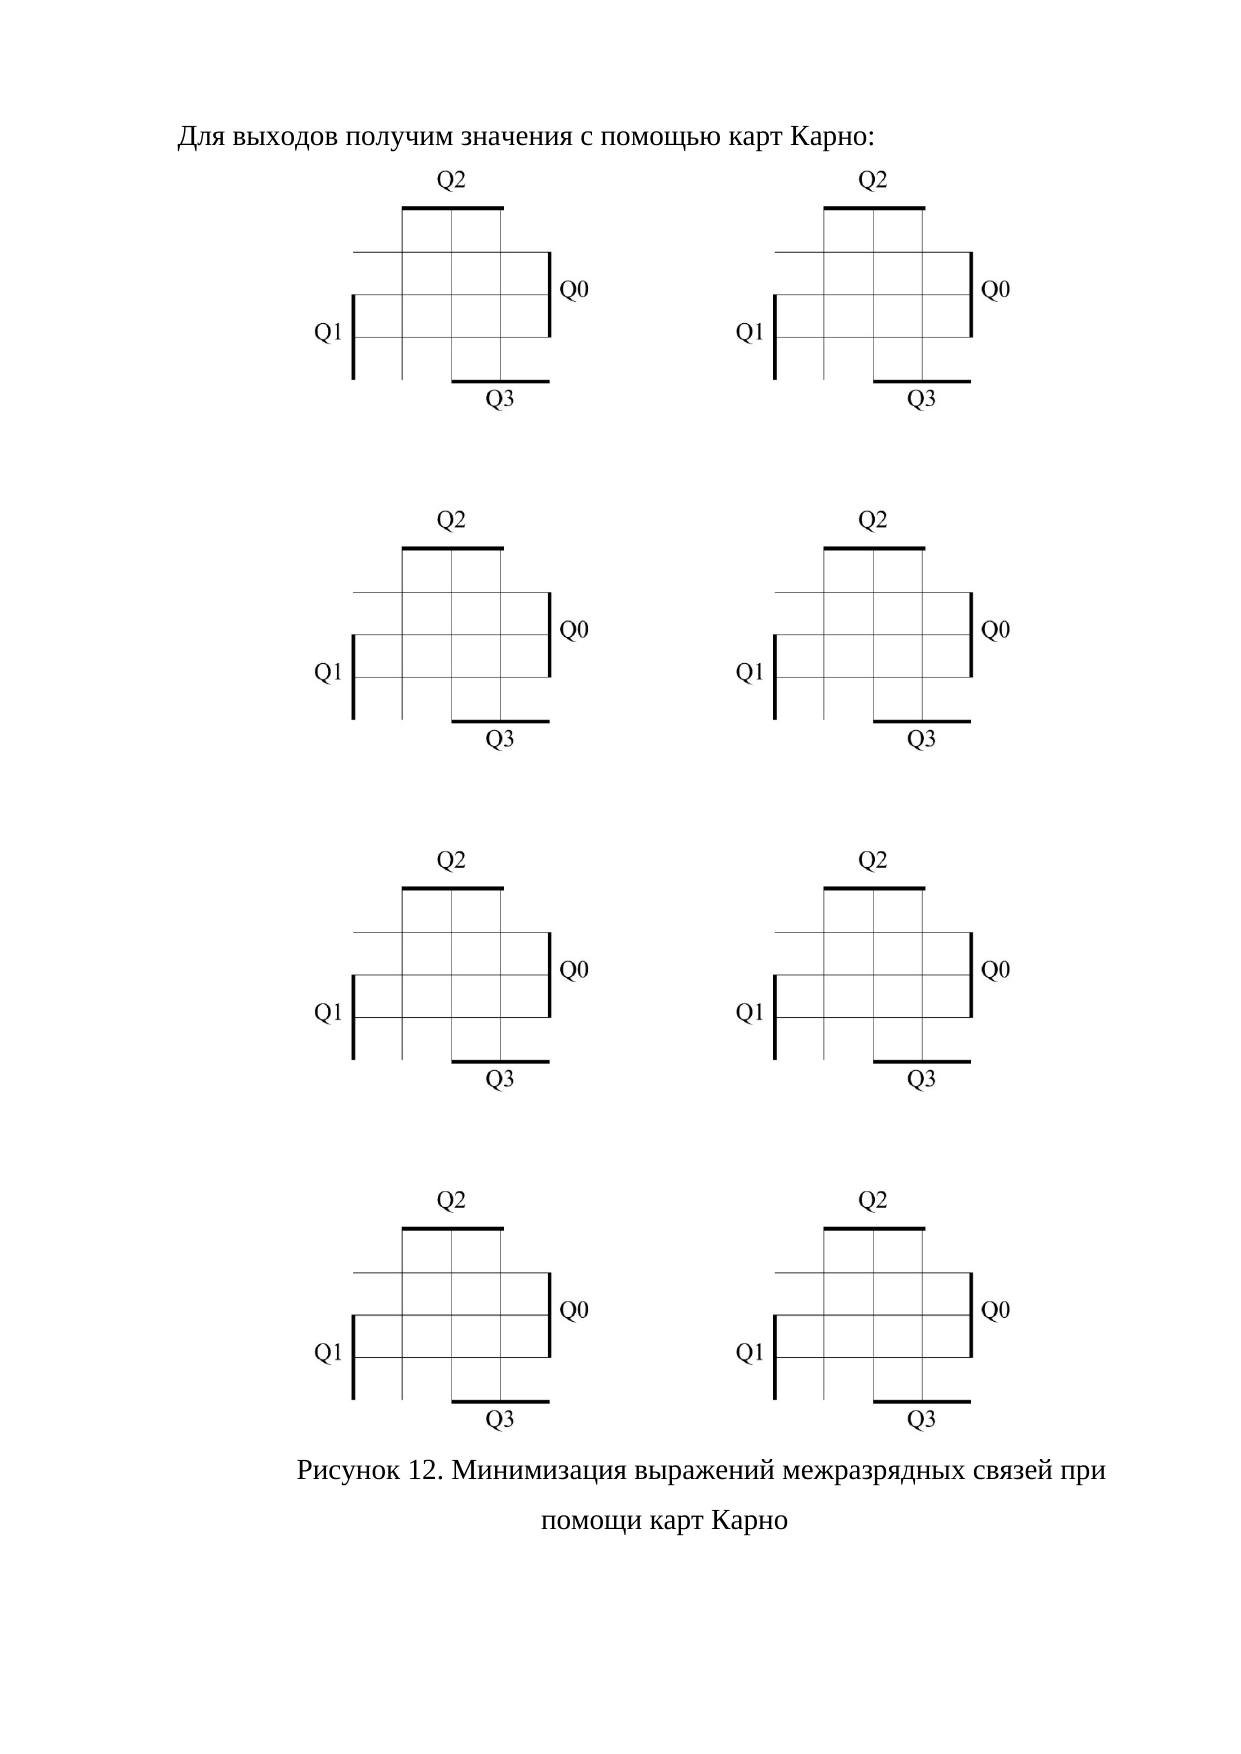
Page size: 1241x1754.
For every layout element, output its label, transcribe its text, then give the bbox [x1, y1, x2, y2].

text Рисунок 12. Минимизация выражений межразрядных связей при помощи карт Карно [177, 1452, 1152, 1536]
picture [305, 168, 1024, 1436]
text Для выходов получим значения с помощью карт Карно: [177, 118, 1152, 152]
